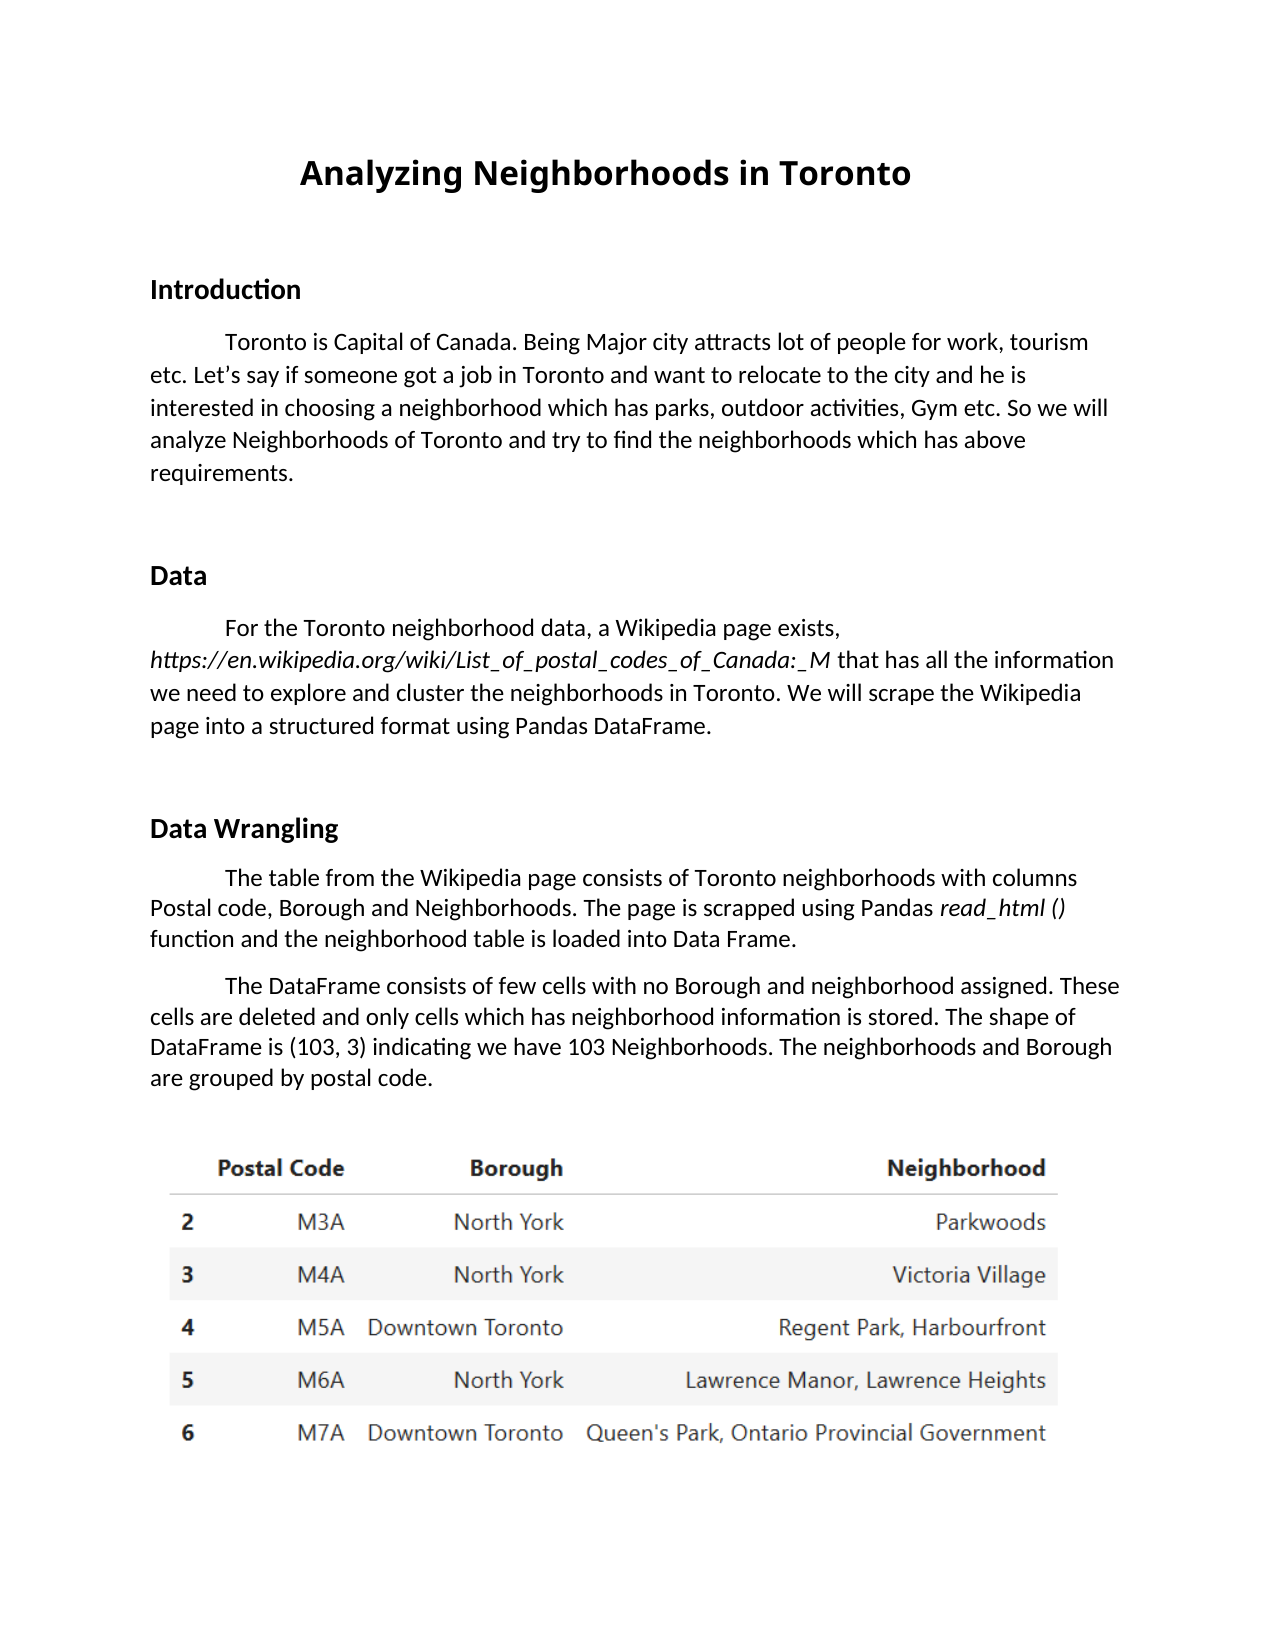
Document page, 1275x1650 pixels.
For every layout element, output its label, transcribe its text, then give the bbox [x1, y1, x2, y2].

text The table from the Wikipedia page consists of Toronto neighborhoods with columns Postal code, Borough and Neighborhoods. The page is scrapped using Pandas read_html () function and the neighborhood table is loaded into Data Frame. [150, 862, 1125, 953]
text Analyzing Neighborhoods in Toronto [225, 150, 1125, 195]
text Toronto is Capital of Canada. Being Major city attracts lot of people for work, tourism etc. Let’s say if someone got a job in Toronto and want to relocate to the city and he is interested in choosing a neighborhood which has parks, outdoor activities, Gym etc. So we will analyze Neighborhoods of Toronto and try to find the neighborhoods which has above requirements. [150, 326, 1125, 488]
text Data Wrangling [150, 810, 1125, 845]
text The DataFrame consists of few cells with no Borough and neighborhood assigned. These cells are deleted and only cells which has neighborhood information is stored. The shape of DataFrame is (103, 3) indicating we have 103 Neighborhoods. The neighborhoods and Borough are grouped by postal code. [150, 970, 1125, 1092]
picture [166, 1146, 1063, 1457]
text Data [150, 557, 1125, 592]
text Introduction [150, 271, 1125, 306]
text For the Toronto neighborhood data, a Wikipedia page exists, https://en.wikipedia.org/wiki/List_of_postal_codes_of_Canada:_M that has all the information we need to explore and cluster the neighborhoods in Toronto. We will scrape the Wikipedia page into a structured format using Pandas DataFrame. [150, 612, 1125, 741]
